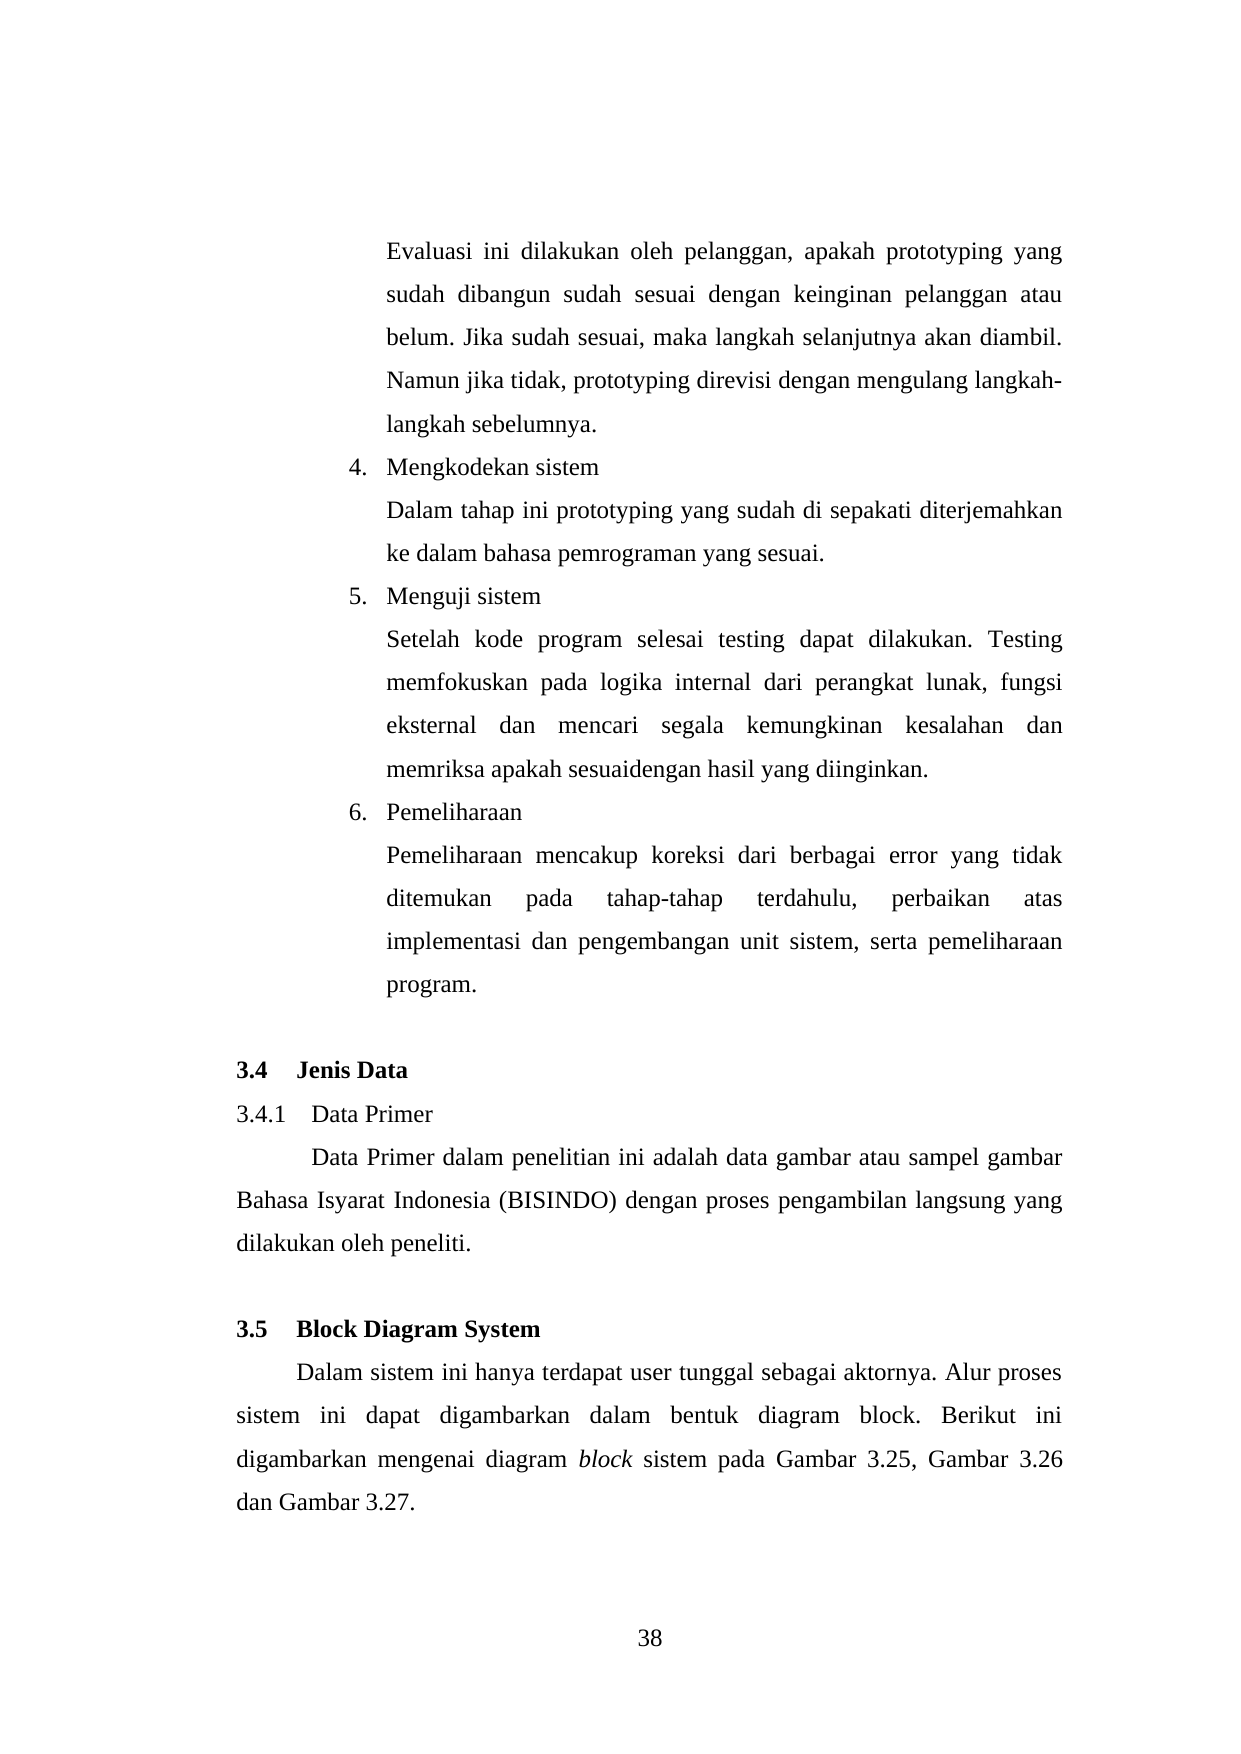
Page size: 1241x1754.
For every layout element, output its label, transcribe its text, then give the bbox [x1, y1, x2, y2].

subtitle Jenis Data [236, 1056, 1063, 1084]
list Pemeliharaan [349, 797, 1063, 826]
list Mengkodekan sistem [349, 452, 1063, 481]
list Dalam tahap ini prototyping yang sudah di sepakati diterjemahkan ke dalam bahasa pemrograman yang sesuai. [386, 495, 1063, 567]
list Menguji sistem [349, 581, 1063, 610]
list Evaluasi ini dilakukan oleh pelanggan, apakah prototyping yang sudah dibangun sudah sesuai dengan keinginan pelanggan atau belum. Jika sudah sesuai, maka langkah selanjutnya akan diambil. Namun jika tidak, prototyping direvisi dengan mengulang langkah-langkah sebelumnya. [386, 236, 1063, 437]
subtitle Data Primer [236, 1099, 1063, 1127]
list Pemeliharaan mencakup koreksi dari berbagai error yang tidak ditemukan pada tahap-tahap terdahulu, perbaikan atas implementasi dan pengembangan unit sistem, serta pemeliharaan program. [386, 840, 1063, 998]
list Setelah kode program selesai testing dapat dilakukan. Testing memfokuskan pada logika internal dari perangkat lunak, fungsi eksternal dan mencari segala kemungkinan kesalahan dan memriksa apakah sesuaidengan hasil yang diinginkan. [386, 624, 1063, 782]
subtitle Block Diagram System [236, 1314, 1063, 1343]
text Data Primer dalam penelitian ini adalah data gambar atau sampel gambar Bahasa Isyarat Indonesia (BISINDO) dengan proses pengambilan langsung yang dilakukan oleh peneliti. [236, 1142, 1063, 1257]
